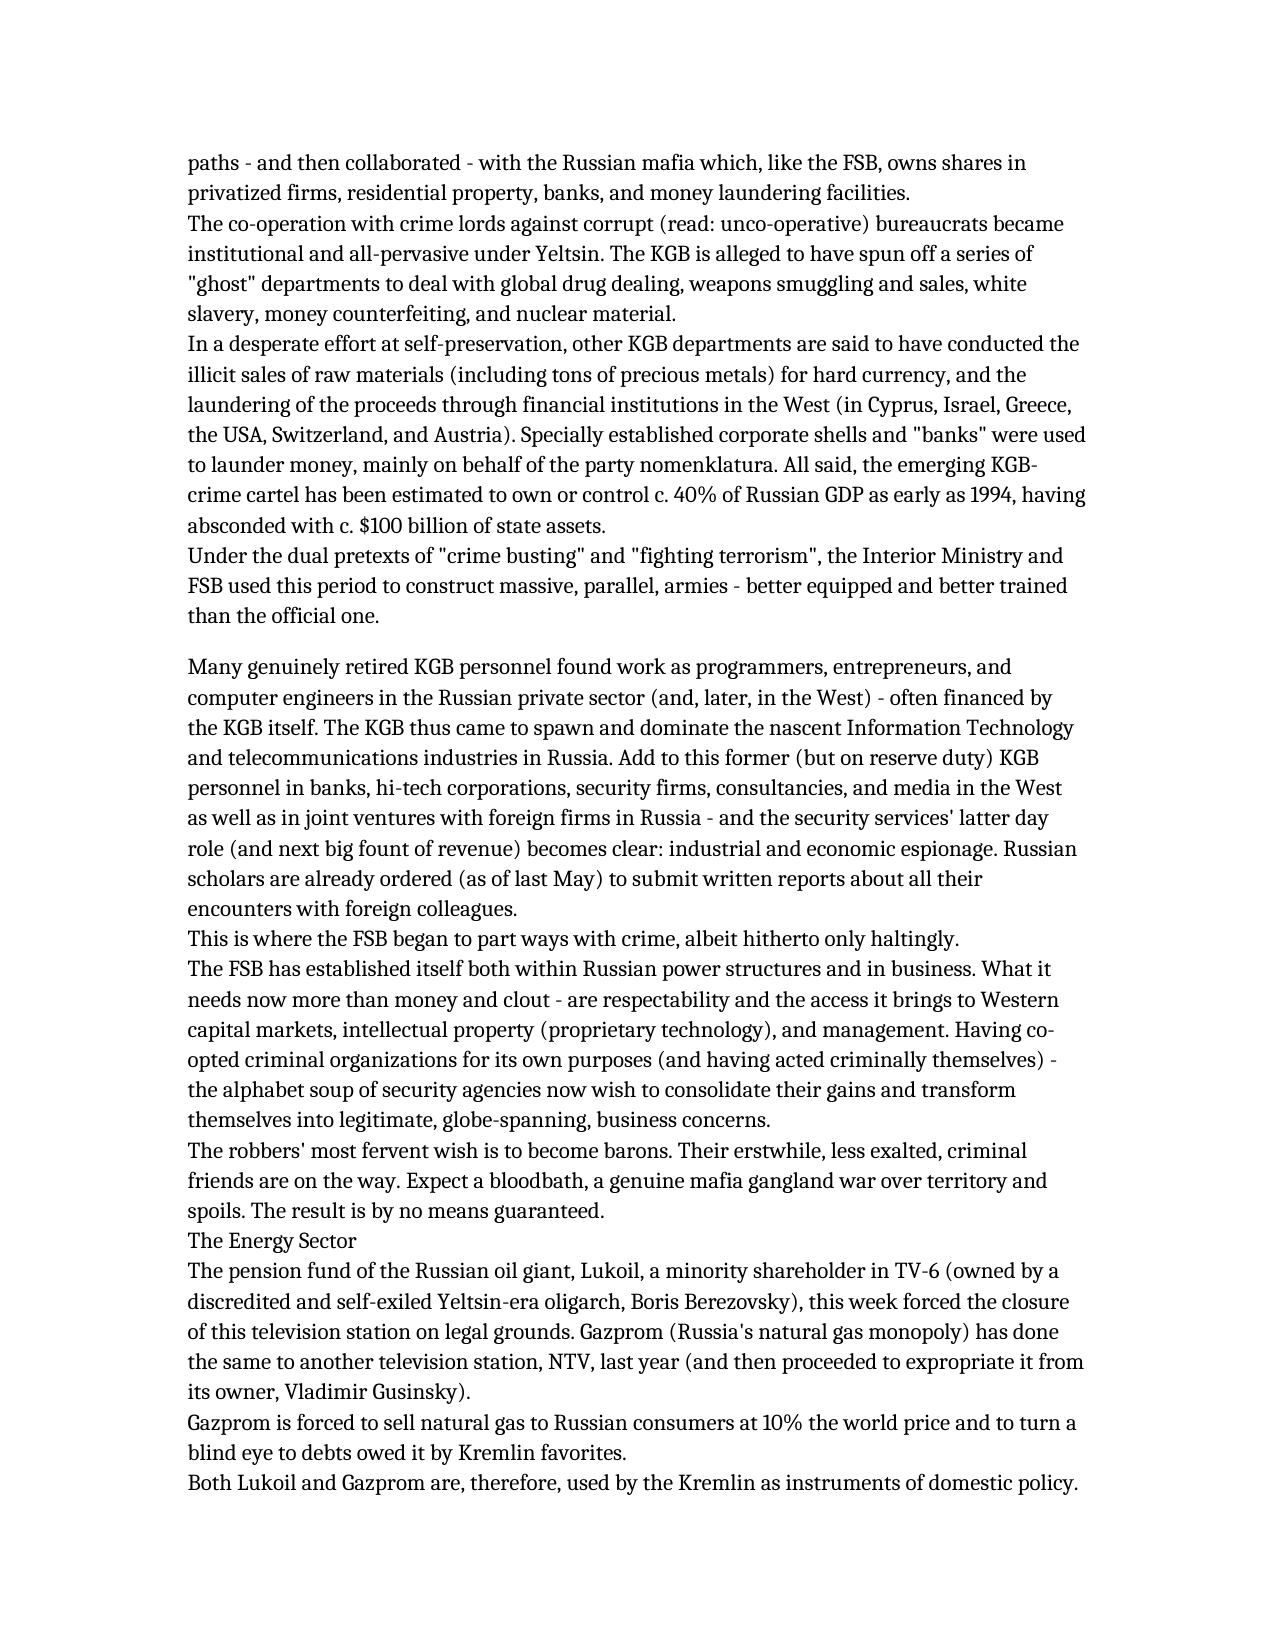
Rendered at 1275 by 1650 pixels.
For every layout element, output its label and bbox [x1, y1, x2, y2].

text [187, 654, 1087, 1496]
text [187, 150, 1087, 629]
